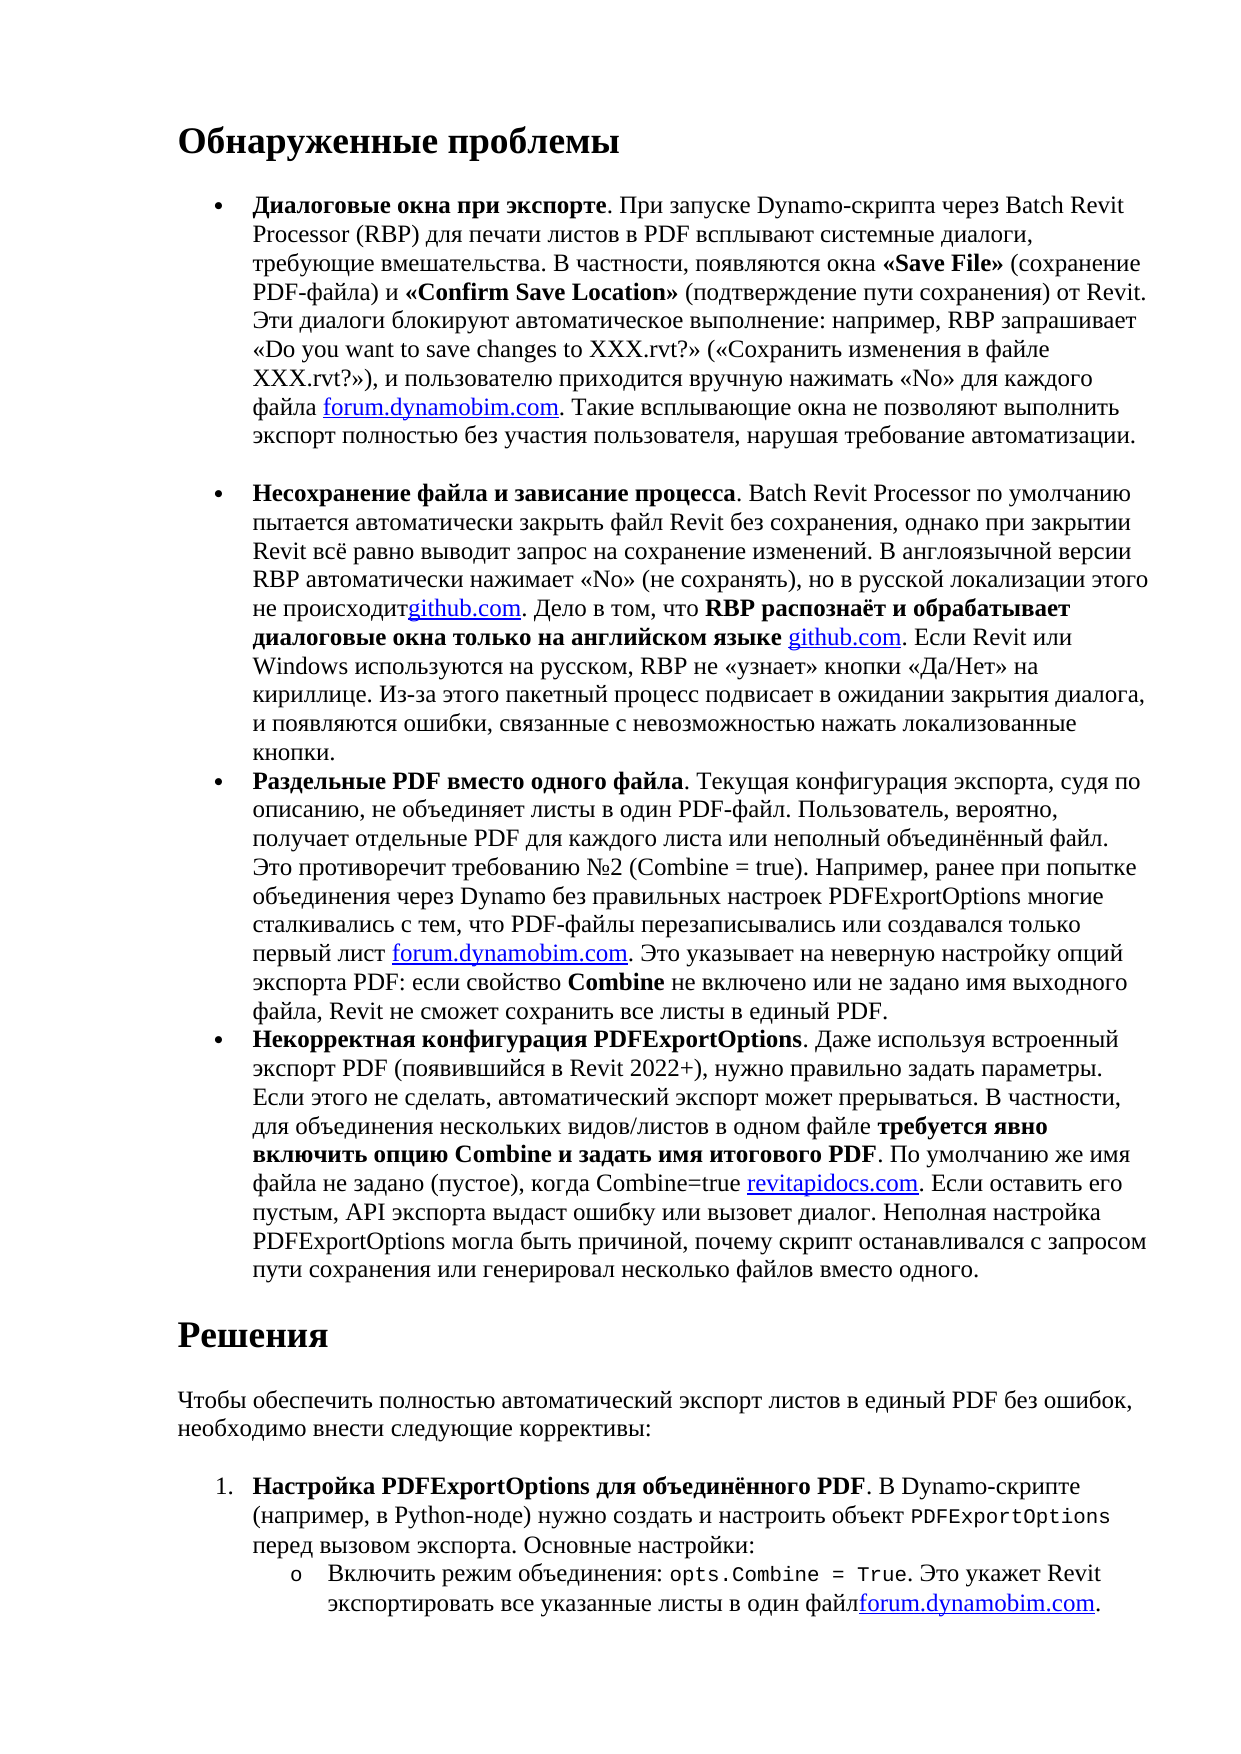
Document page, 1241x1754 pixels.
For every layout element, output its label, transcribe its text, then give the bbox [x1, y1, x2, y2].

list Настройка PDFExportOptions для объединённого PDF. В Dynamo-скрипте (например, в Python-ноде) нужно создать и настроить объект PDFExportOptions перед вызовом экспорта. Основные настройки: [215, 1530, 1152, 1617]
list Несохранение файла и зависание процесса. Batch Revit Processor по умолчанию пытается автоматически закрыть файл Revit без сохранения, однако при закрытии Revit всё равно выводит запрос на сохранение изменений. В англоязычной версии RBP автоматически нажимает «No» (не сохранять), но в русской локализации этого не происходитgithub.com. Дело в том, что RBP распознаёт и обрабатывает диалоговые окна только на английском языке github.com. Если Revit или Windows используются на русском, RBP не «узнает» кнопки «Да/Нет» на кириллице. Из-за этого пакетный процесс подвисает в ожидании закрытия диалога, и появляются ошибки, связанные с невозможностью нажать локализованные кнопки. [215, 478, 1152, 766]
text Чтобы обеспечить полностью автоматический экспорт листов в единый PDF без ошибок, необходимо внести следующие коррективы: [177, 1443, 1152, 1501]
list Некорректная конфигурация PDFExportOptions. Даже используя встроенный экспорт PDF (появившийся в Revit 2022+), нужно правильно задать параметры. Если этого не сделать, автоматический экспорт может прерываться. В частности, для объединения нескольких видов/листов в одном файле требуется явно включить опцию Combine и задать имя итогового PDF. По умолчанию же имя файла не задано (пустое), когда Combine=true revitapidocs.com. Если оставить его пустым, API экспорта выдаст ошибку или вызовет диалог. Неполная настройка PDFExportOptions могла быть причиной, почему скрипт останавливался с запросом пути сохранения или генерировал несколько файлов вместо одного. [215, 1083, 1152, 1342]
text Обнаруженные проблемы [177, 118, 1152, 161]
text Решения [177, 1371, 1152, 1414]
list Диалоговые окна при экспорте. При запуске Dynamo-скрипта через Batch Revit Processor (RBP) для печати листов в PDF всплывают системные диалоги, требующие вмешательства. В частности, появляются окна «Save File» (сохранение PDF-файла) и «Confirm Save Location» (подтверждение пути сохранения) от Revit. Эти диалоги блокируют автоматическое выполнение: например, RBP запрашивает «Do you want to save changes to XXX.rvt?» («Сохранить изменения в файле XXX.rvt?»), и пользователю приходится вручную нажимать «No» для каждого файла forum.dynamobim.com. Такие всплывающие окна не позволяют выполнить экспорт полностью без участия пользователя, нарушая требование автоматизации. [215, 190, 1152, 449]
list Раздельные PDF вместо одного файла. Текущая конфигурация экспорта, судя по описанию, не объединяет листы в один PDF-файл. Пользователь, вероятно, получает отдельные PDF для каждого листа или неполный объединённый файл. Это противоречит требованию №2 (Combine = true). Например, ранее при попытке объединения через Dynamo без правильных настроек PDFExportOptions многие сталкивались с тем, что PDF-файлы перезаписывались или создавался только первый лист forum.dynamobim.com. Это указывает на неверную настройку опций экспорта PDF: если свойство Combine не включено или не задано имя выходного файла, Revit не сможет сохранить все листы в единый PDF. [215, 795, 1152, 1054]
